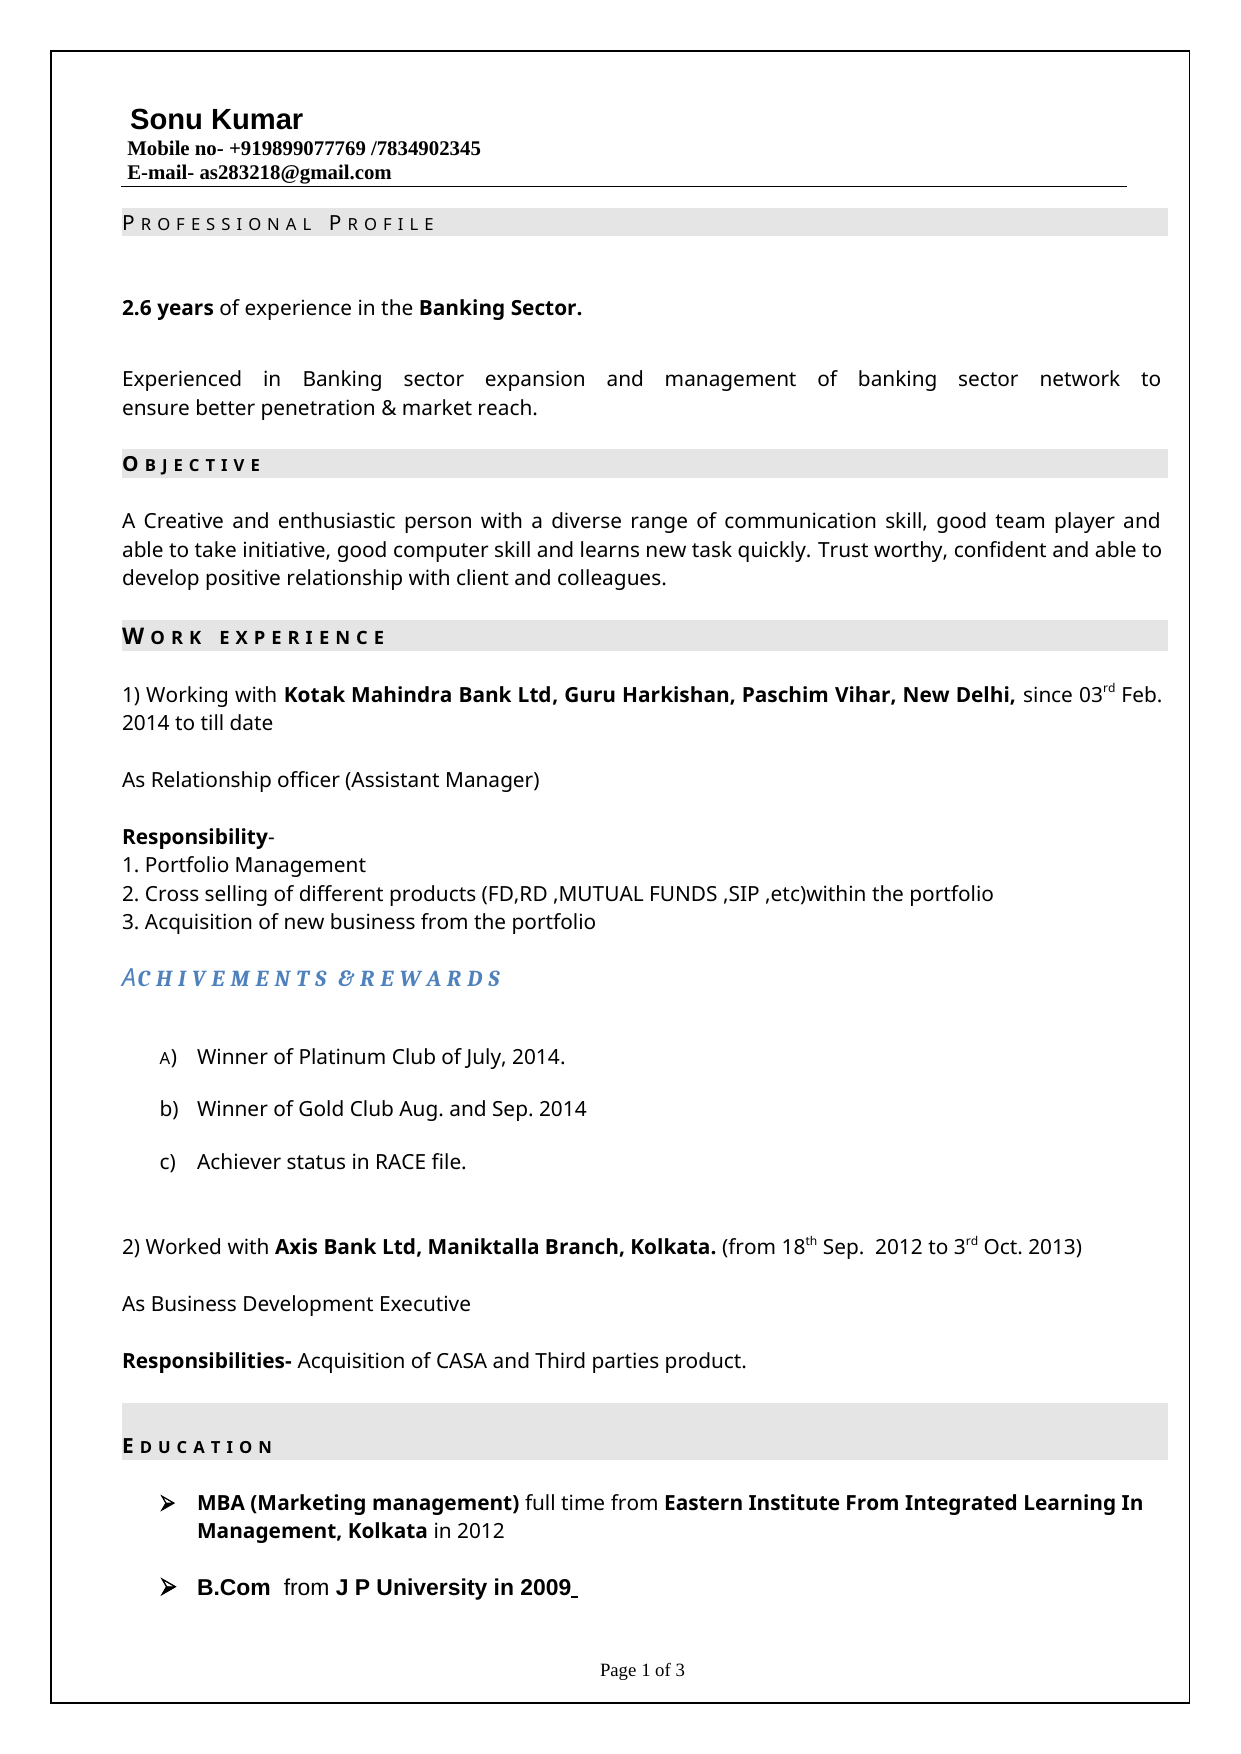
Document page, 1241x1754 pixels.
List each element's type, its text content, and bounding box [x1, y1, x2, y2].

subtitle Objective [122, 449, 1168, 478]
text Responsibility- [122, 822, 1162, 850]
subtitle AC H I V E M E N T S & R E W A R D S [122, 960, 1162, 994]
text 2. Cross selling of different products (FD,RD ,MUTUAL FUNDS ,SIP ,etc)within the portfolio [122, 879, 1162, 907]
list Winner of Platinum Club of July, 2014. [159, 1042, 1162, 1070]
text 1. Portfolio Management [122, 850, 1162, 879]
text 3. Acquisition of new business from the portfolio [122, 907, 1162, 936]
text 1) Working with Kotak Mahindra Bank Ltd, Guru Harkishan, Paschim Vihar, New Delhi, since 03rd Feb. 2014 to till date [122, 680, 1162, 737]
text Work experience [122, 620, 1168, 651]
text A Creative and enthusiastic person with a diverse range of communication skill, good team player and able to take initiative, good computer skill and learns new task quickly. Trust worthy, confident and able to develop positive relationship with client and colleagues. [122, 506, 1162, 592]
text Experienced in Banking sector expansion and management of banking sector network to ensure better penetration & market reach. [122, 364, 1162, 421]
text As Relationship officer (Assistant Manager) [122, 765, 1162, 793]
subtitle Professional Profile [122, 208, 1168, 236]
text Responsibilities- Acquisition of CASA and Third parties product. [122, 1346, 1162, 1374]
text 2) Worked with Axis Bank Ltd, Maniktalla Branch, Kolkata. (from 18th Sep. 2012 to 3rd Oct. 2013) [122, 1232, 1162, 1261]
text 2.6 years of experience in the Banking Sector. [122, 293, 1162, 322]
subtitle Education [122, 1431, 1168, 1460]
list B.Com from J P University in 2009 [159, 1573, 1162, 1600]
text As Business Development Executive [122, 1289, 1162, 1318]
list Winner of Gold Club Aug. and Sep. 2014 [159, 1094, 1162, 1123]
list Achiever status in RACE file. [159, 1147, 1162, 1175]
list MBA (Marketing management) full time from Eastern Institute From Integrated Learning In Management, Kolkata in 2012 [159, 1488, 1162, 1545]
